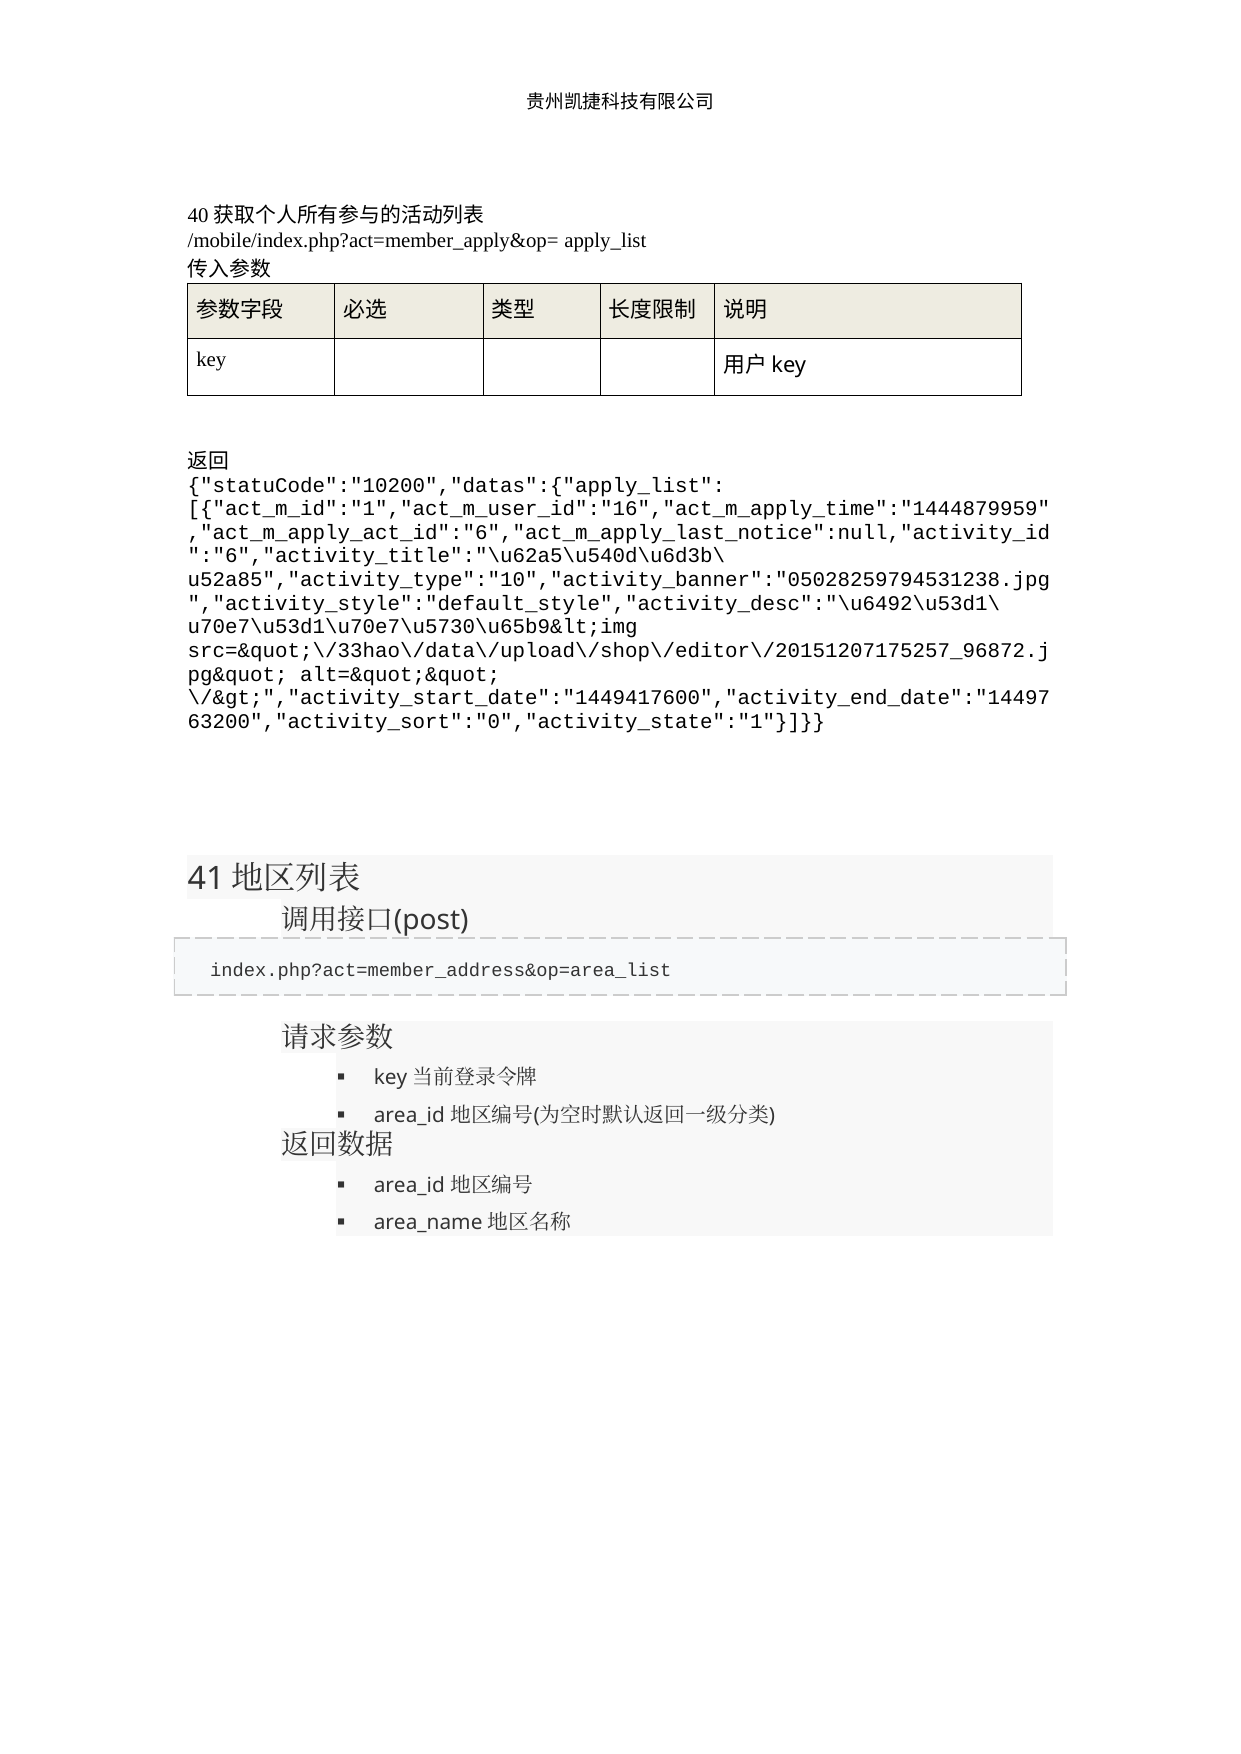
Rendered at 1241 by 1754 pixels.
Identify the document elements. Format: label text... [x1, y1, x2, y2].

text 调用接口(post) [281, 899, 1053, 937]
text /mobile/index.php?act=member_apply&op= apply_list [187, 228, 1053, 252]
table_cell 用户key [715, 339, 1021, 395]
text 传入参数 [187, 252, 1053, 283]
list area_id 地区编号(为空时默认返回一级分类) [336, 1091, 1053, 1128]
table_header 说明 [715, 284, 1021, 338]
table_cell [335, 339, 483, 395]
text 返回 [187, 444, 1053, 474]
text 40 获取个人所有参与的活动列表 [187, 198, 1053, 228]
list area_id 地区编号 [336, 1161, 1053, 1198]
table_header 必选 [335, 284, 483, 338]
table_header 参数字段 [188, 284, 334, 338]
table_cell [601, 339, 714, 395]
text 请求参数 [281, 1021, 1053, 1053]
table_header 长度限制 [601, 284, 714, 338]
list key 当前登录令牌 [336, 1053, 1053, 1091]
list area_name 地区名称 [336, 1198, 1053, 1236]
table_cell [484, 339, 600, 395]
text 41地区列表 [187, 855, 1053, 899]
table_cell key [188, 339, 334, 395]
text index.php?act=member_address&op=area_list [173, 937, 1067, 996]
text 返回数据 [281, 1128, 1053, 1161]
table_header 类型 [484, 284, 600, 338]
